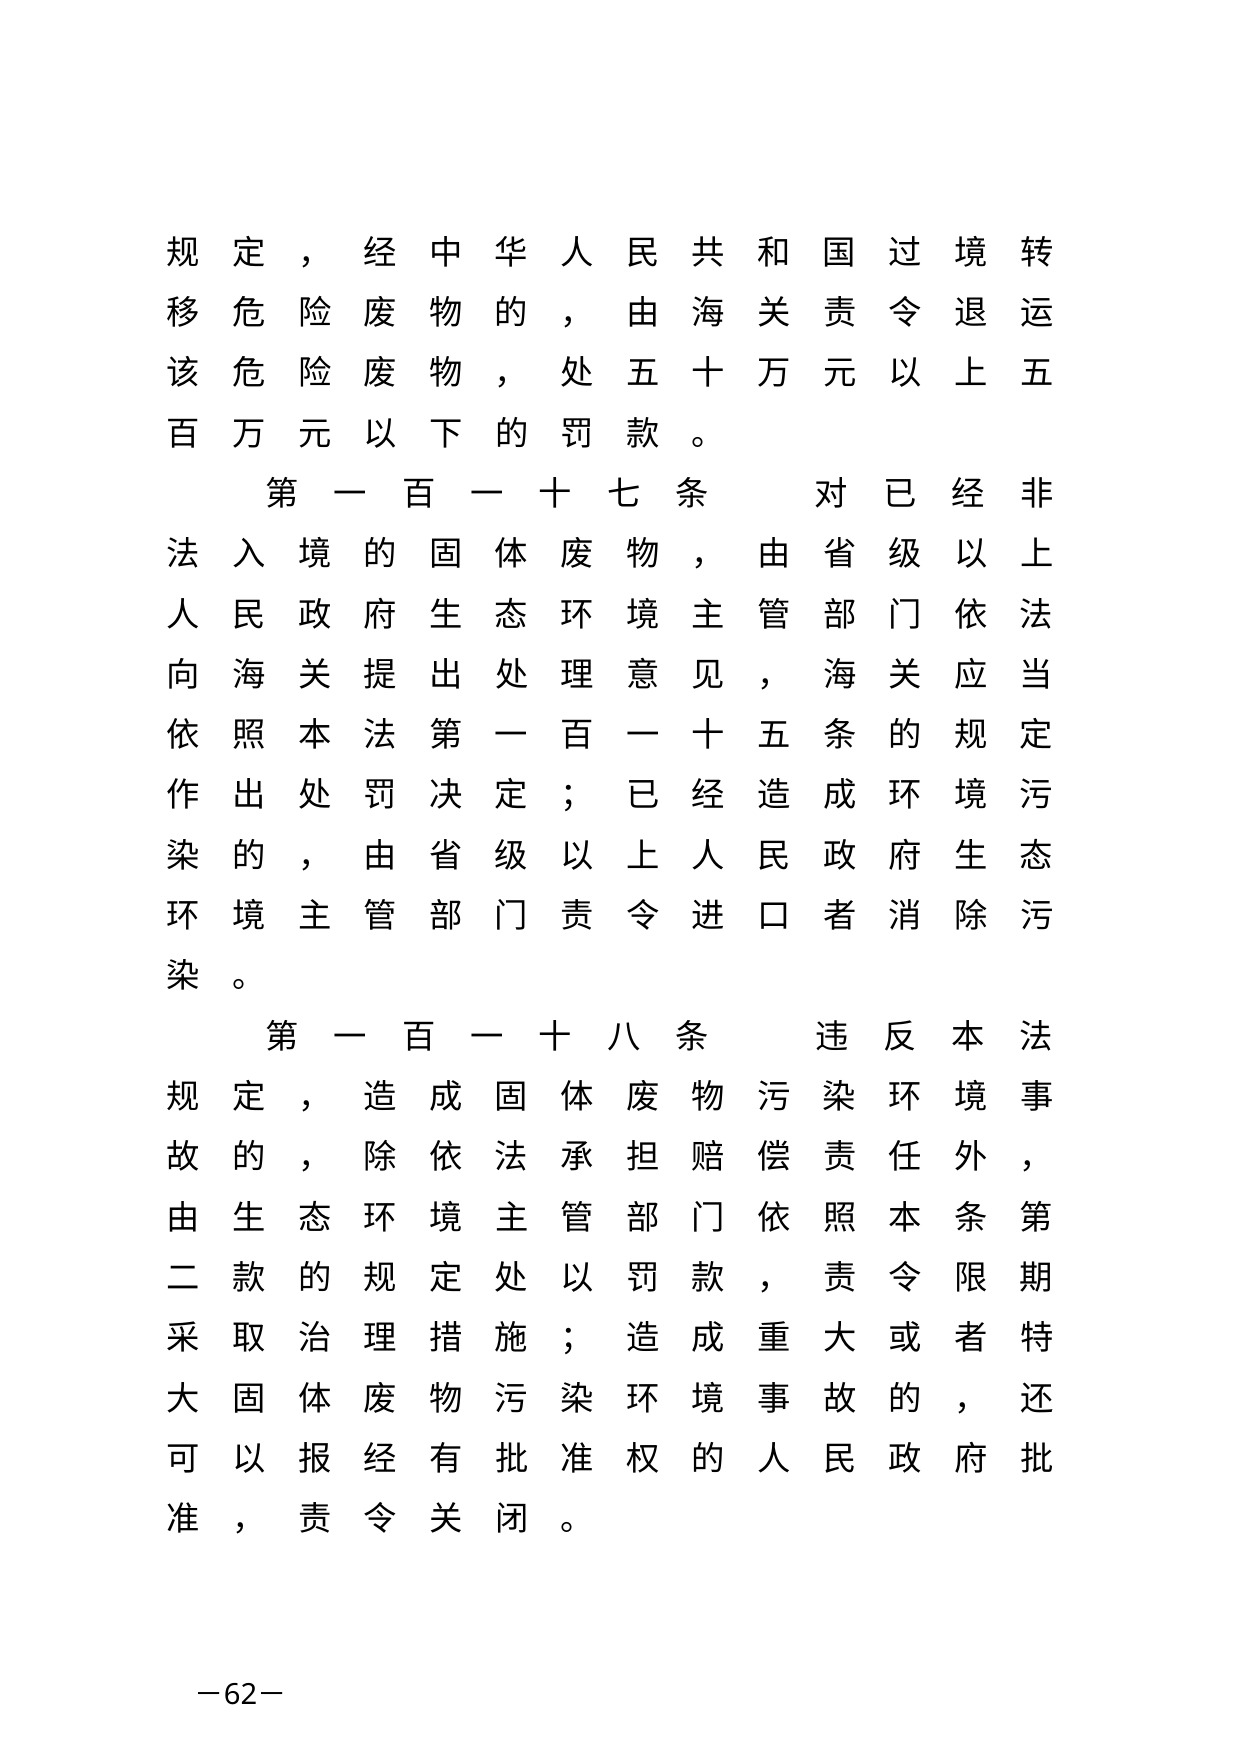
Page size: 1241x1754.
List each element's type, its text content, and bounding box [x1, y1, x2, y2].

text 第一百一十八条 违反本法规定，造成固体废物污染环境事故的，除依法承担赔偿责任外，由生态环境主管部门依照本条第二款的规定处以罚款，责令限期采取治理措施；造成重大或者特大固体废物污染环境事故的，还可以报经有批准权的人民政府批准，责令关闭。 [167, 1003, 1085, 1546]
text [167, 219, 1085, 461]
text 第一百一十七条 对已经非法入境的固体废物，由省级以上人民政府生态环境主管部门依法向海关提出处理意见，海关应当依照本法第一百一十五条的规定作出处罚决定；已经造成环境污染的，由省级以上人民政府生态环境主管部门责令进口者消除污染。 [167, 461, 1085, 1003]
